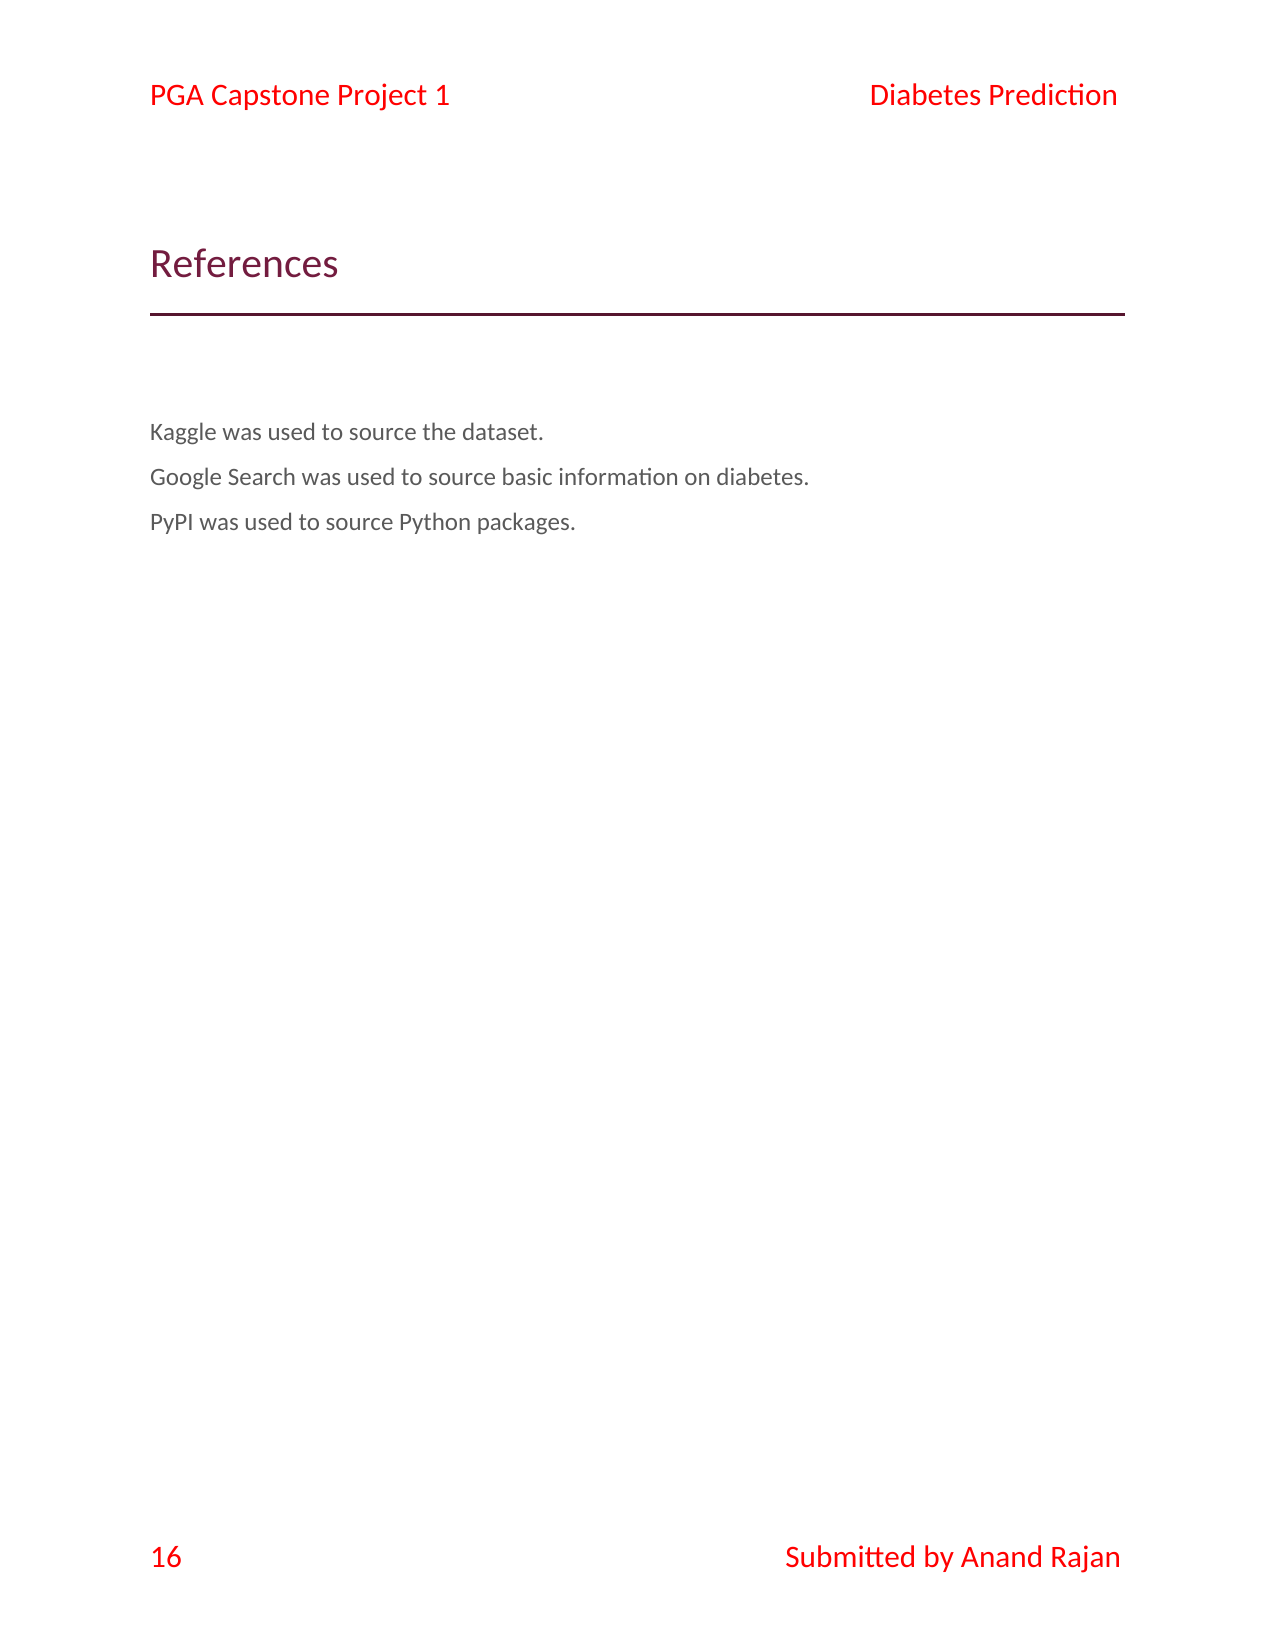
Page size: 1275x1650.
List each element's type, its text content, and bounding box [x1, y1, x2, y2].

text Google Search was used to source basic information on diabetes. [150, 461, 1125, 492]
text Kaggle was used to source the dataset. [150, 416, 1125, 446]
text PyPI was used to source Python packages. [150, 507, 1125, 537]
subtitle References [150, 237, 1125, 313]
